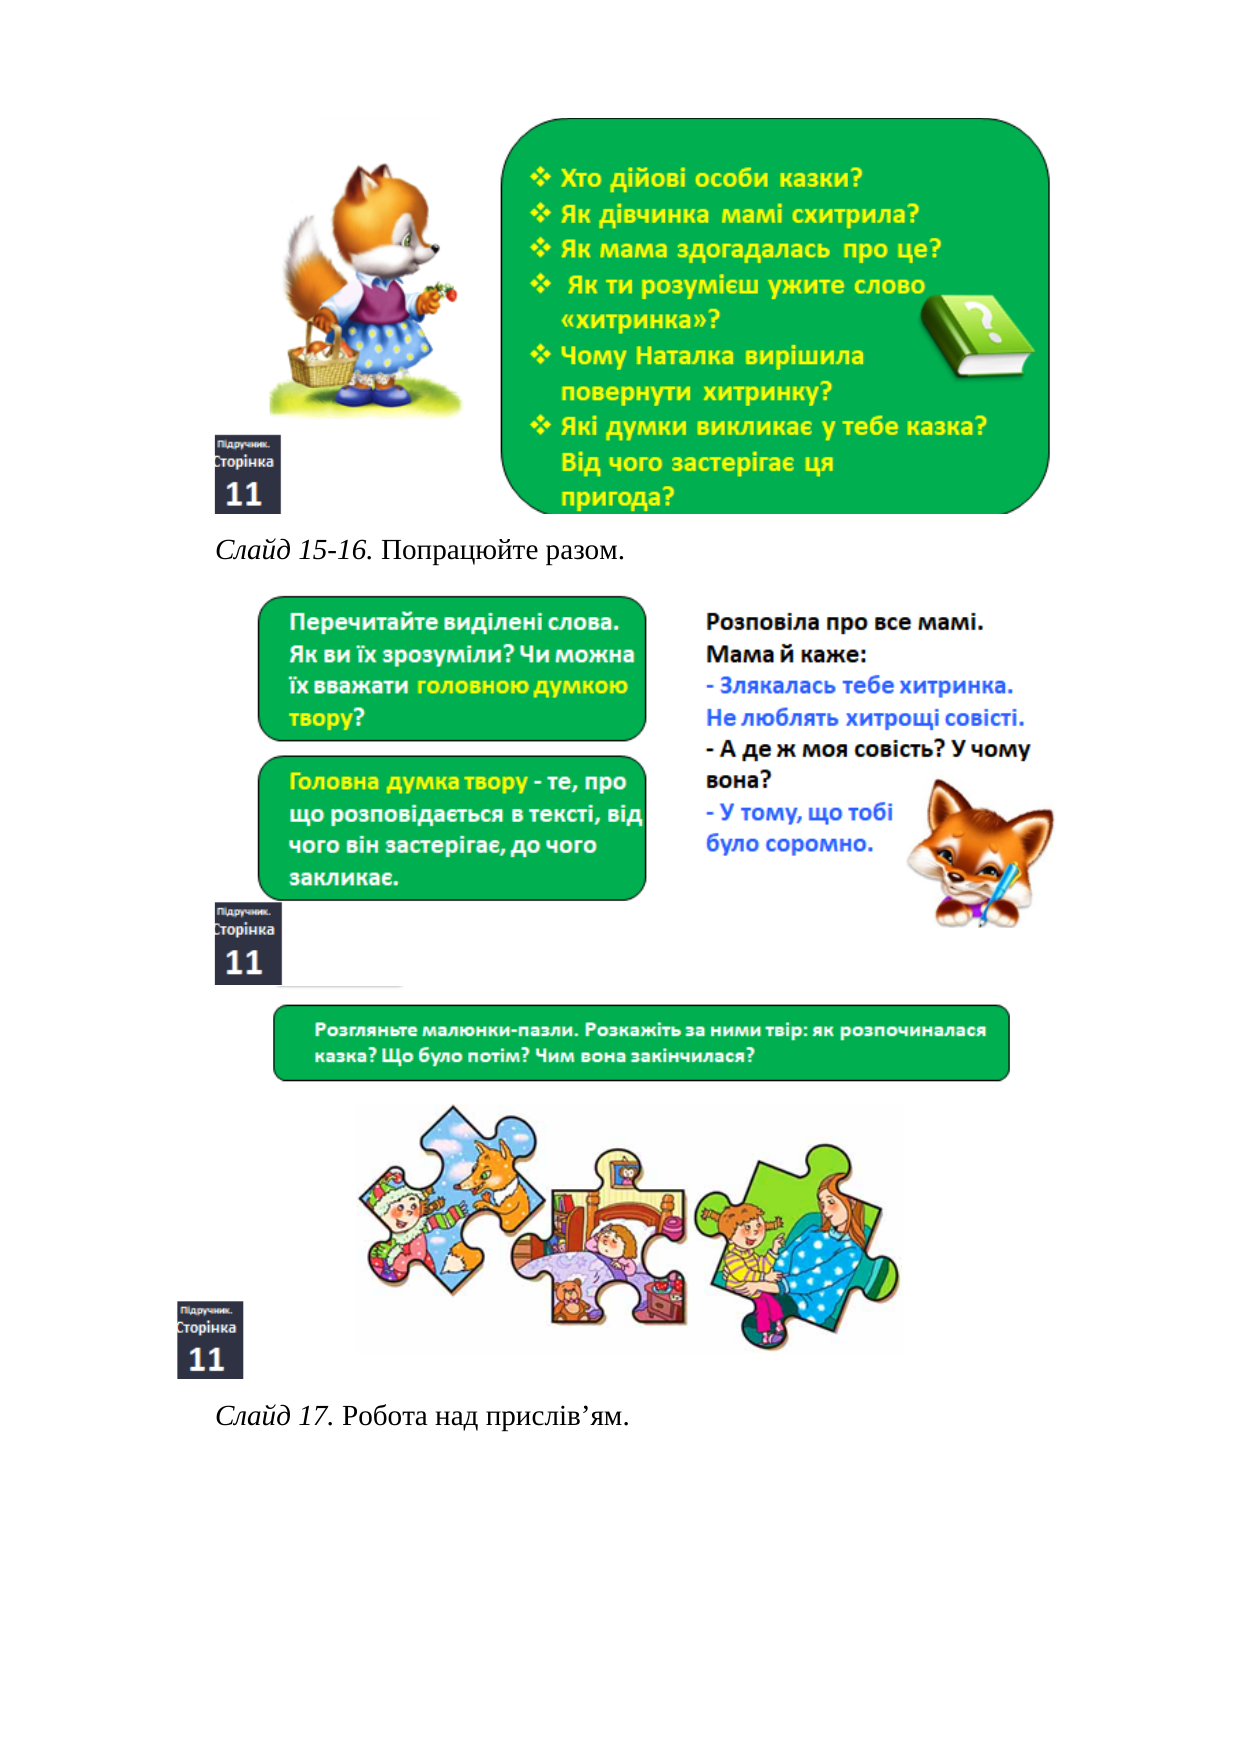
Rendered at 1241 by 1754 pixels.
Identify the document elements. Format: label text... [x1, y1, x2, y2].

picture [177, 986, 1028, 1379]
text Слайд 17. Робота над прислів’ям. [177, 1398, 1152, 1431]
picture [214, 585, 1085, 985]
picture [214, 118, 1068, 514]
text Слайд 15-16. Попрацюйте разом. [177, 532, 1152, 566]
